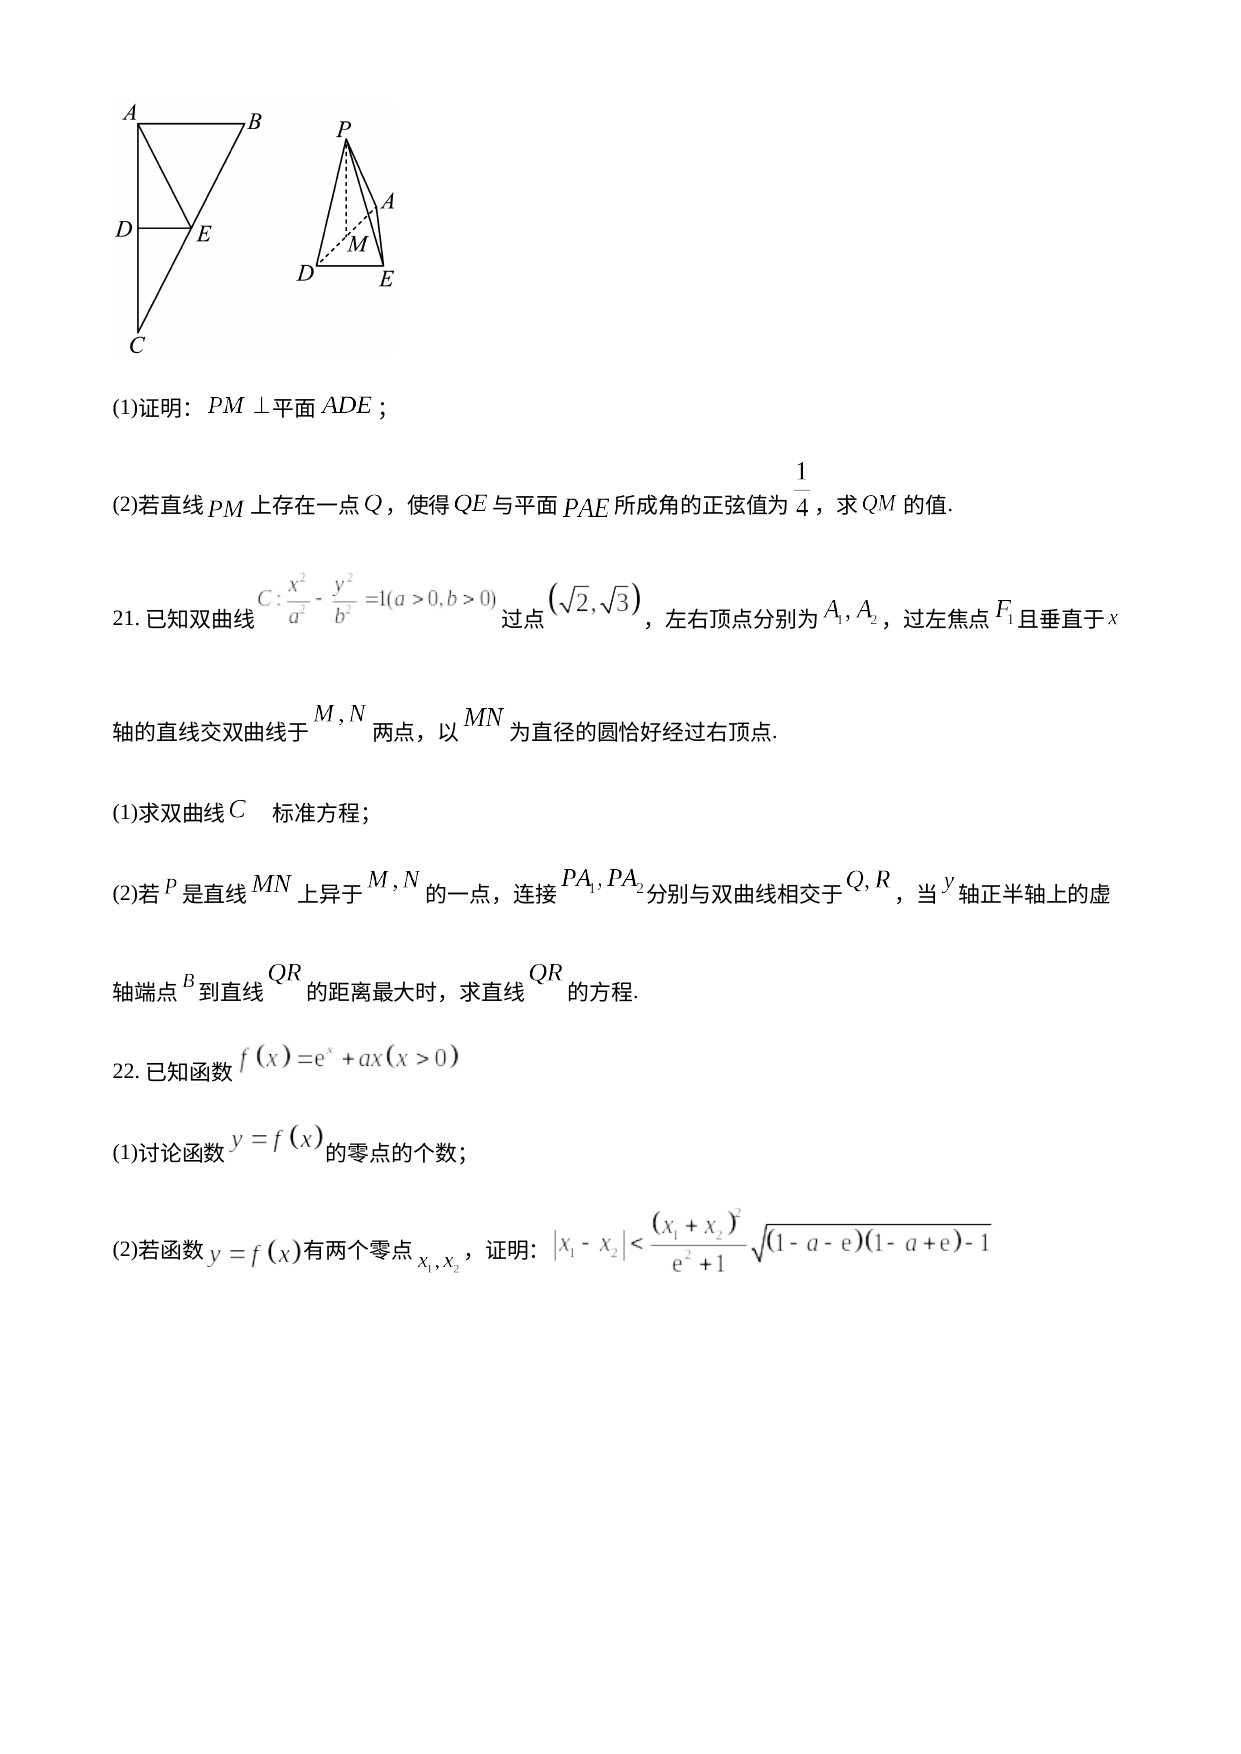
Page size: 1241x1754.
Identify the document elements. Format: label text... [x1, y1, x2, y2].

text (2)若函数有两个零点，证明： [112, 1200, 1128, 1298]
text (2)若是直线上异于的一点，连接分别与双曲线相交于，当轴正半轴上的虚轴端点到直线的距离最大时，求直线的方程. [112, 860, 1128, 1023]
text (1)求双曲线标准方程； [112, 779, 1128, 844]
text (1)讨论函数的零点的个数； [112, 1119, 1128, 1184]
text (2)若直线上存在一点，使得与平面所成角的正弦值为，求的值. [112, 455, 1128, 553]
text 22. 已知函数 [112, 1039, 1128, 1104]
picture [112, 101, 396, 355]
text 21. 已知双曲线过点，左右顶点分别为，过左焦点且垂直于轴的直线交双曲线于两点，以为直径的圆恰好经过右顶点. [112, 569, 1128, 764]
text (1)证明：平面； [112, 374, 1128, 439]
